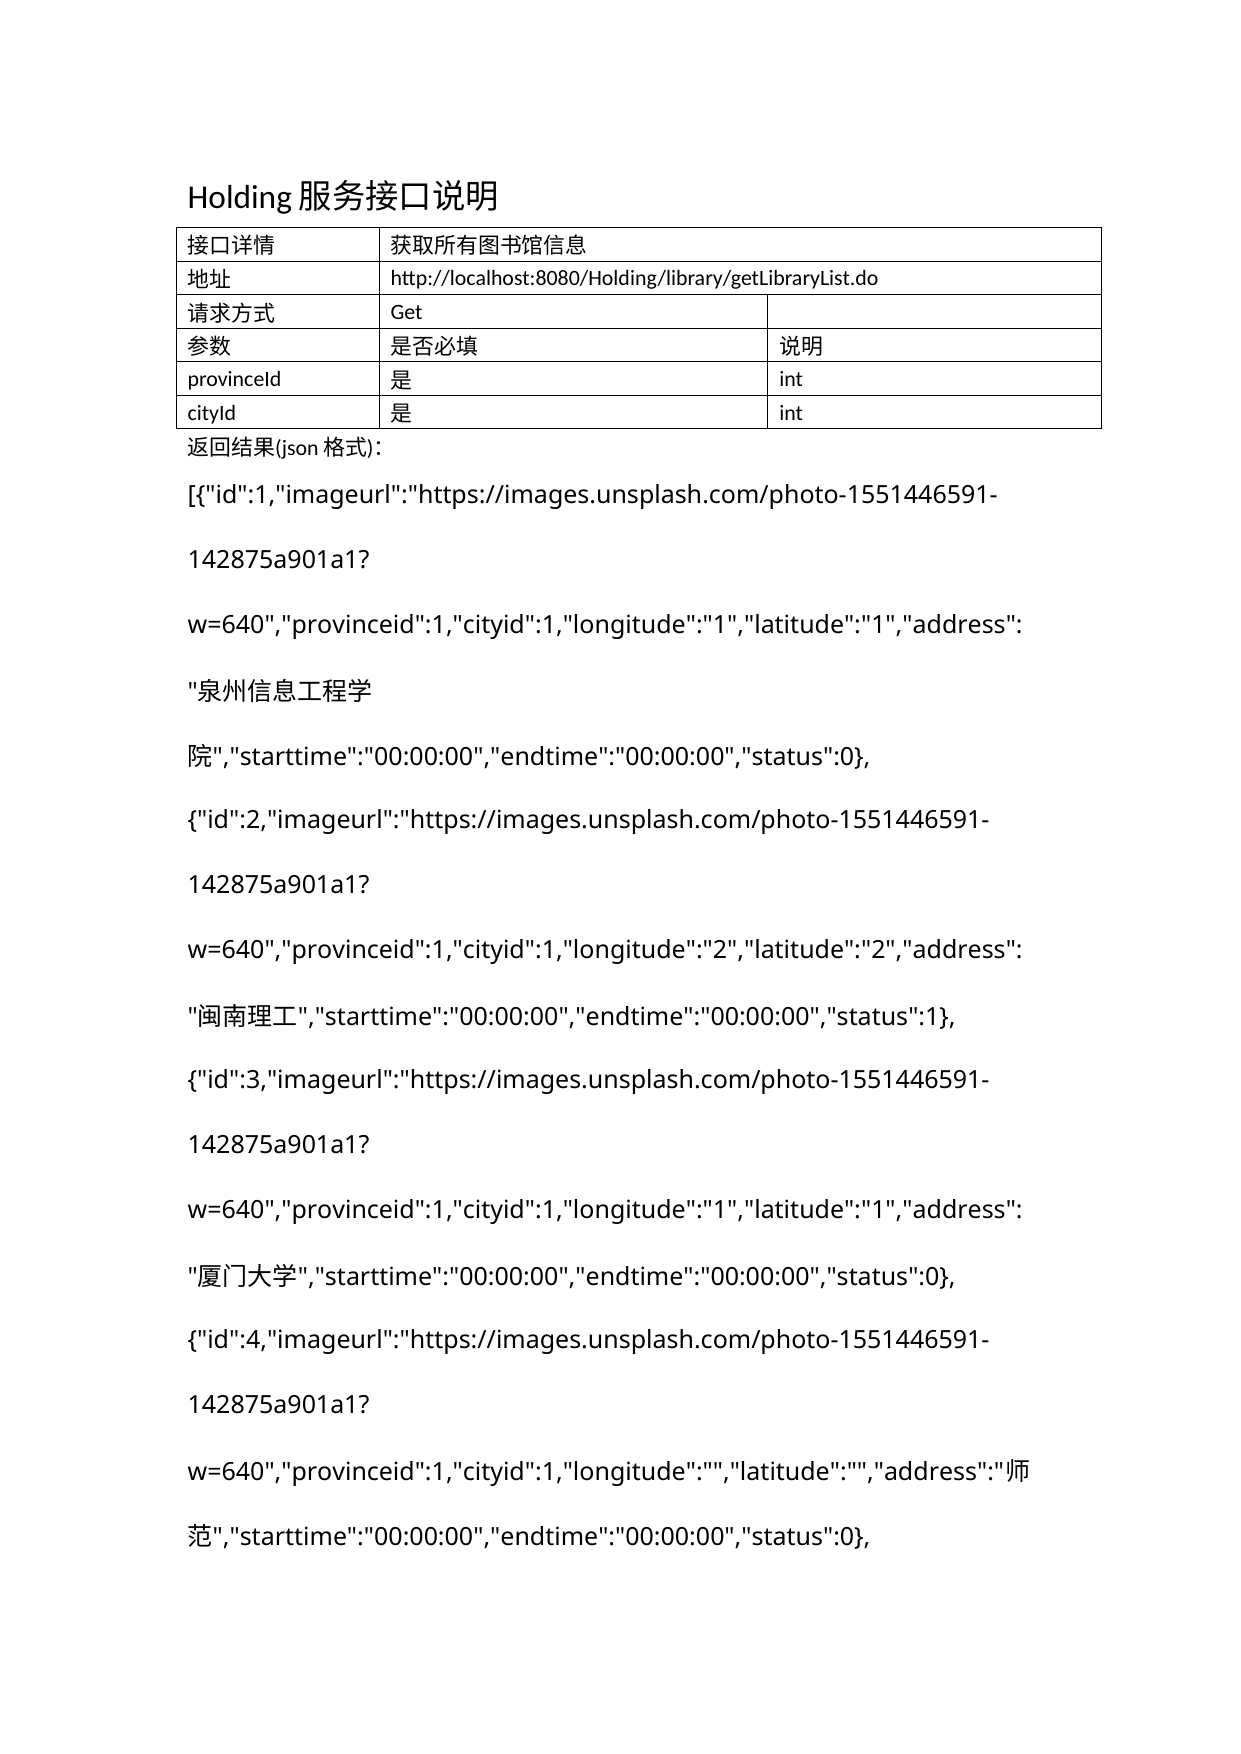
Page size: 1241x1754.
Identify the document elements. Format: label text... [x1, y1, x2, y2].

table_cell 地址 [177, 262, 379, 294]
table_cell 参数 [177, 329, 379, 361]
text {"id":2,"imageurl":"https://images.unsplash.com/photo-1551446591-142875a901a1?w=640","provinceid":1,"cityid":1,"longitude":"2","latitude":"2","address":"闽南理工","starttime":"00:00:00","endtime":"00:00:00","status":1}, [187, 787, 1053, 1047]
table_cell cityId [177, 396, 379, 428]
table_cell [768, 295, 1101, 328]
table_cell 请求方式 [177, 295, 379, 328]
text [{"id":1,"imageurl":"https://images.unsplash.com/photo-1551446591-142875a901a1?w=640","provinceid":1,"cityid":1,"longitude":"1","latitude":"1","address":"泉州信息工程学院","starttime":"00:00:00","endtime":"00:00:00","status":0}, [187, 462, 1053, 787]
table_header 获取所有图书馆信息 [380, 228, 1101, 261]
text {"id":3,"imageurl":"https://images.unsplash.com/photo-1551446591-142875a901a1?w=640","provinceid":1,"cityid":1,"longitude":"1","latitude":"1","address":"厦门大学","starttime":"00:00:00","endtime":"00:00:00","status":0}, [187, 1047, 1053, 1307]
table_cell int [768, 396, 1101, 428]
table_cell http://localhost:8080/Holding/library/getLibraryList.do [380, 262, 1101, 294]
table_cell 是否必填 [380, 329, 767, 361]
text 返回结果(json格式)： [187, 429, 1053, 462]
table_cell Get [380, 295, 767, 328]
table_cell 是 [380, 396, 767, 428]
text {"id":4,"imageurl":"https://images.unsplash.com/photo-1551446591-142875a901a1?w=640","provinceid":1,"cityid":1,"longitude":"","latitude":"","address":"师范","starttime":"00:00:00","endtime":"00:00:00","status":0}, [187, 1307, 1053, 1567]
table_cell int [768, 362, 1101, 395]
table_cell provinceId [177, 362, 379, 395]
table_cell 说明 [768, 329, 1101, 361]
table_cell 是 [380, 362, 767, 395]
table_header 接口详情 [177, 228, 379, 261]
text Holding服务接口说明 [187, 162, 1053, 227]
